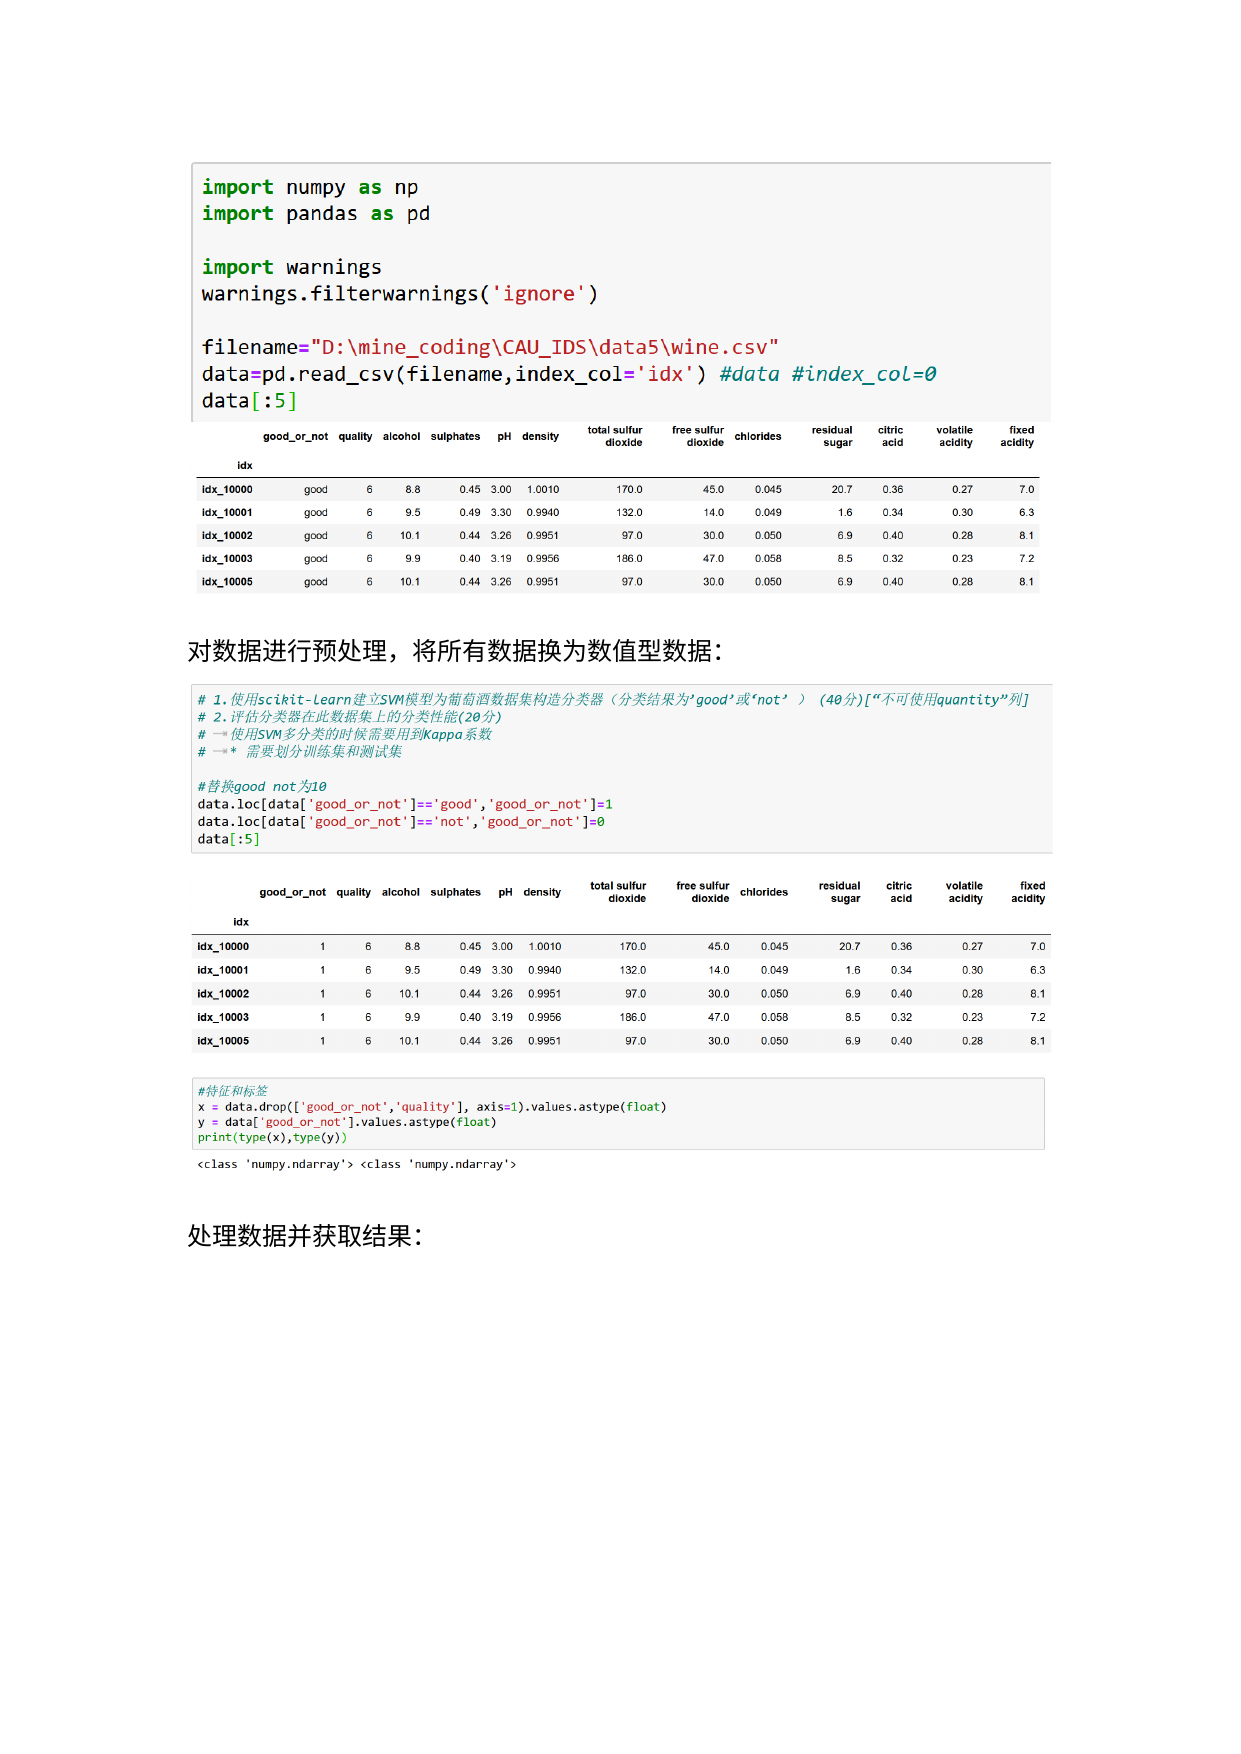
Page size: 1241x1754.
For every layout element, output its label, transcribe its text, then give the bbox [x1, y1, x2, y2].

text 对数据进行预处理，将所有数据换为数值型数据： [187, 617, 1053, 682]
picture [187, 877, 1053, 1057]
picture [187, 162, 1053, 601]
picture [187, 1072, 1053, 1176]
picture [187, 682, 1053, 858]
text 处理数据并获取结果： [187, 1202, 1053, 1267]
